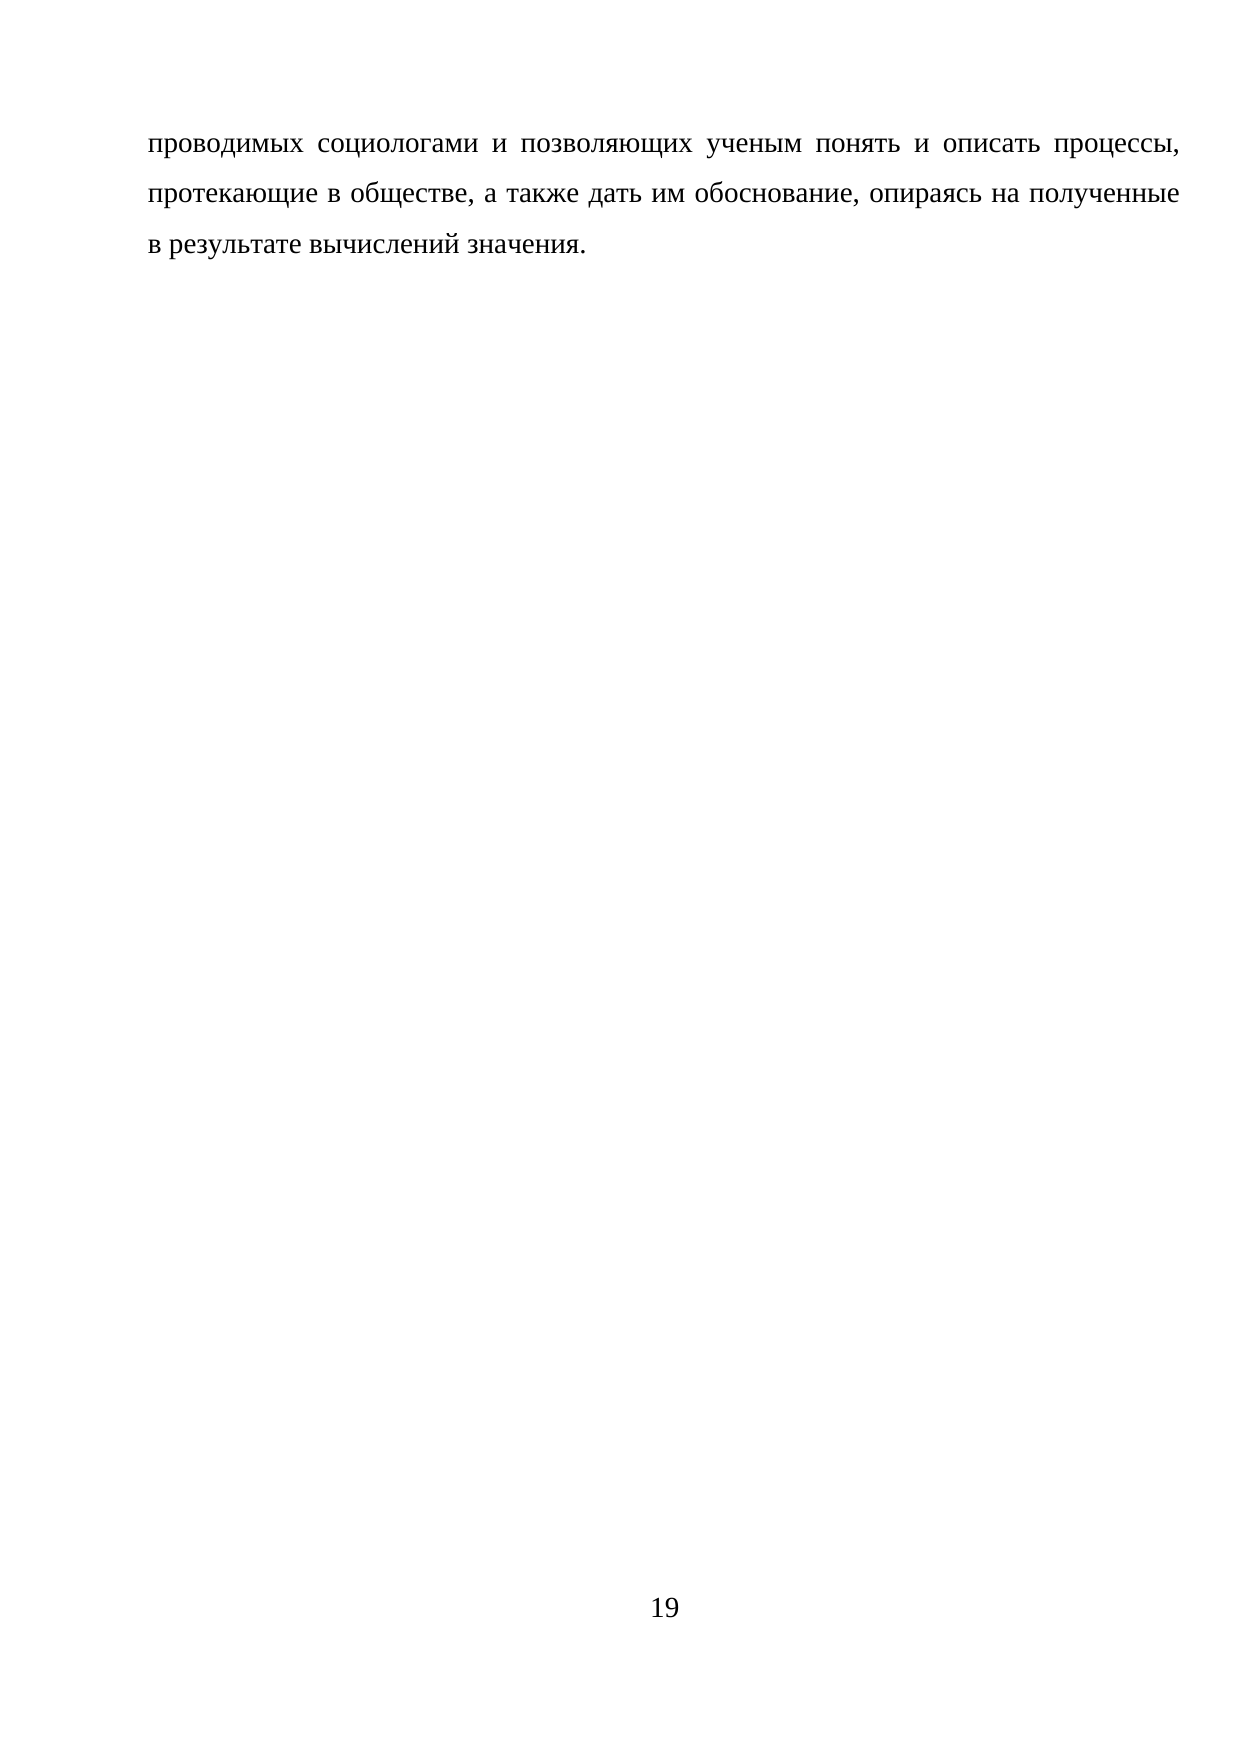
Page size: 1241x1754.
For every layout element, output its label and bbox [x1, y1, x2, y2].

text [148, 125, 1181, 259]
